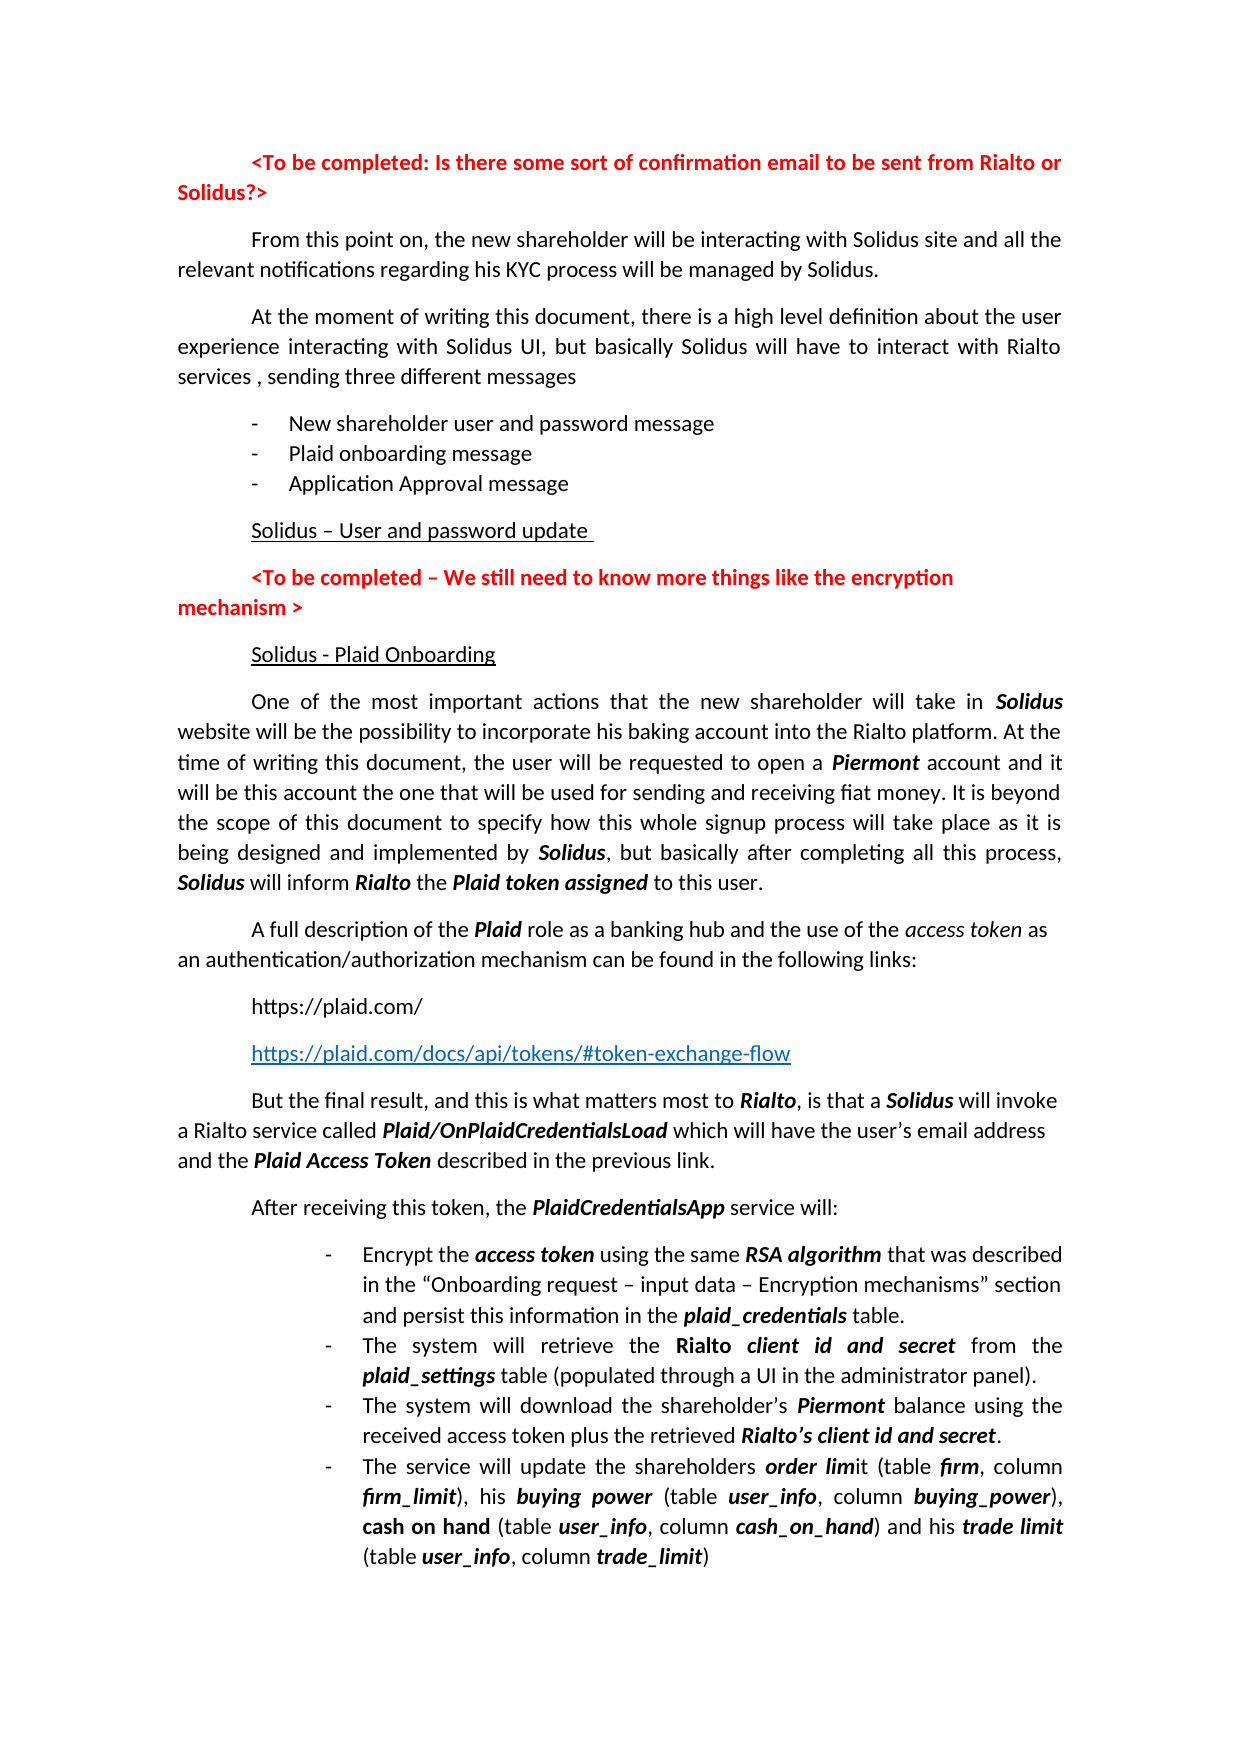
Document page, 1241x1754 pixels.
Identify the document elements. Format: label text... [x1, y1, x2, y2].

list Encrypt the access token using the same RSA algorithm that was described in the “Onboarding request – input data – Encryption mechanisms” section and persist this information in the plaid_credentials table. [325, 1240, 1063, 1329]
text At the moment of writing this document, there is a high level definition about the user experience interacting with Solidus UI, but basically Solidus will have to interact with Rialto services , sending three different messages [177, 302, 1063, 390]
text From this point on, the new shareholder will be interacting with Solidus site and all the relevant notifications regarding his KYC process will be managed by Solidus. [177, 225, 1063, 283]
list Plaid onboarding message [251, 439, 1063, 467]
list The system will retrieve the Rialto client id and secret from the plaid_settings table (populated through a UI in the administrator panel). [325, 1331, 1063, 1389]
text After receiving this token, the PlaidCredentialsApp service will: [251, 1193, 1063, 1221]
text Solidus – User and password update [251, 516, 1063, 544]
text But the final result, and this is what matters most to Rialto, is that a Solidus will invoke a Rialto service called Plaid/OnPlaidCredentialsLoad which will have the user’s email address and the Plaid Access Token described in the previous link. [177, 1086, 1063, 1174]
text https://plaid.com/docs/api/tokens/#token-exchange-flow [251, 1039, 1063, 1067]
text One of the most important actions that the new shareholder will take in Solidus website will be the possibility to incorporate his baking account into the Rialto platform. At the time of writing this document, the user will be requested to open a Piermont account and it will be this account the one that will be used for sending and receiving fiat money. It is beyond the scope of this document to specify how this whole signup process will take place as it is being designed and implemented by Solidus, but basically after completing all this process, Solidus will inform Rialto the Plaid token assigned to this user. [177, 687, 1063, 896]
list Application Approval message [251, 469, 1063, 497]
text A full description of the Plaid role as a banking hub and the use of the access token as an authentication/authorization mechanism can be found in the following links: [177, 915, 1063, 973]
text <To be completed – We still need to know more things like the encryption mechanism > [177, 563, 1063, 621]
list New shareholder user and password message [251, 409, 1063, 437]
list The system will download the shareholder’s Piermont balance using the received access token plus the retrieved Rialto’s client id and secret. [325, 1391, 1063, 1449]
list The service will update the shareholders order limit (table firm, column firm_limit), his buying power (table user_info, column buying_power), cash on hand (table user_info, column cash_on_hand) and his trade limit (table user_info, column trade_limit) [325, 1452, 1063, 1570]
text <To be completed: Is there some sort of confirmation email to be sent from Rialto or Solidus?> [177, 148, 1063, 206]
text https://plaid.com/ [177, 992, 1063, 1020]
text Solidus - Plaid Onboarding [251, 640, 1063, 668]
